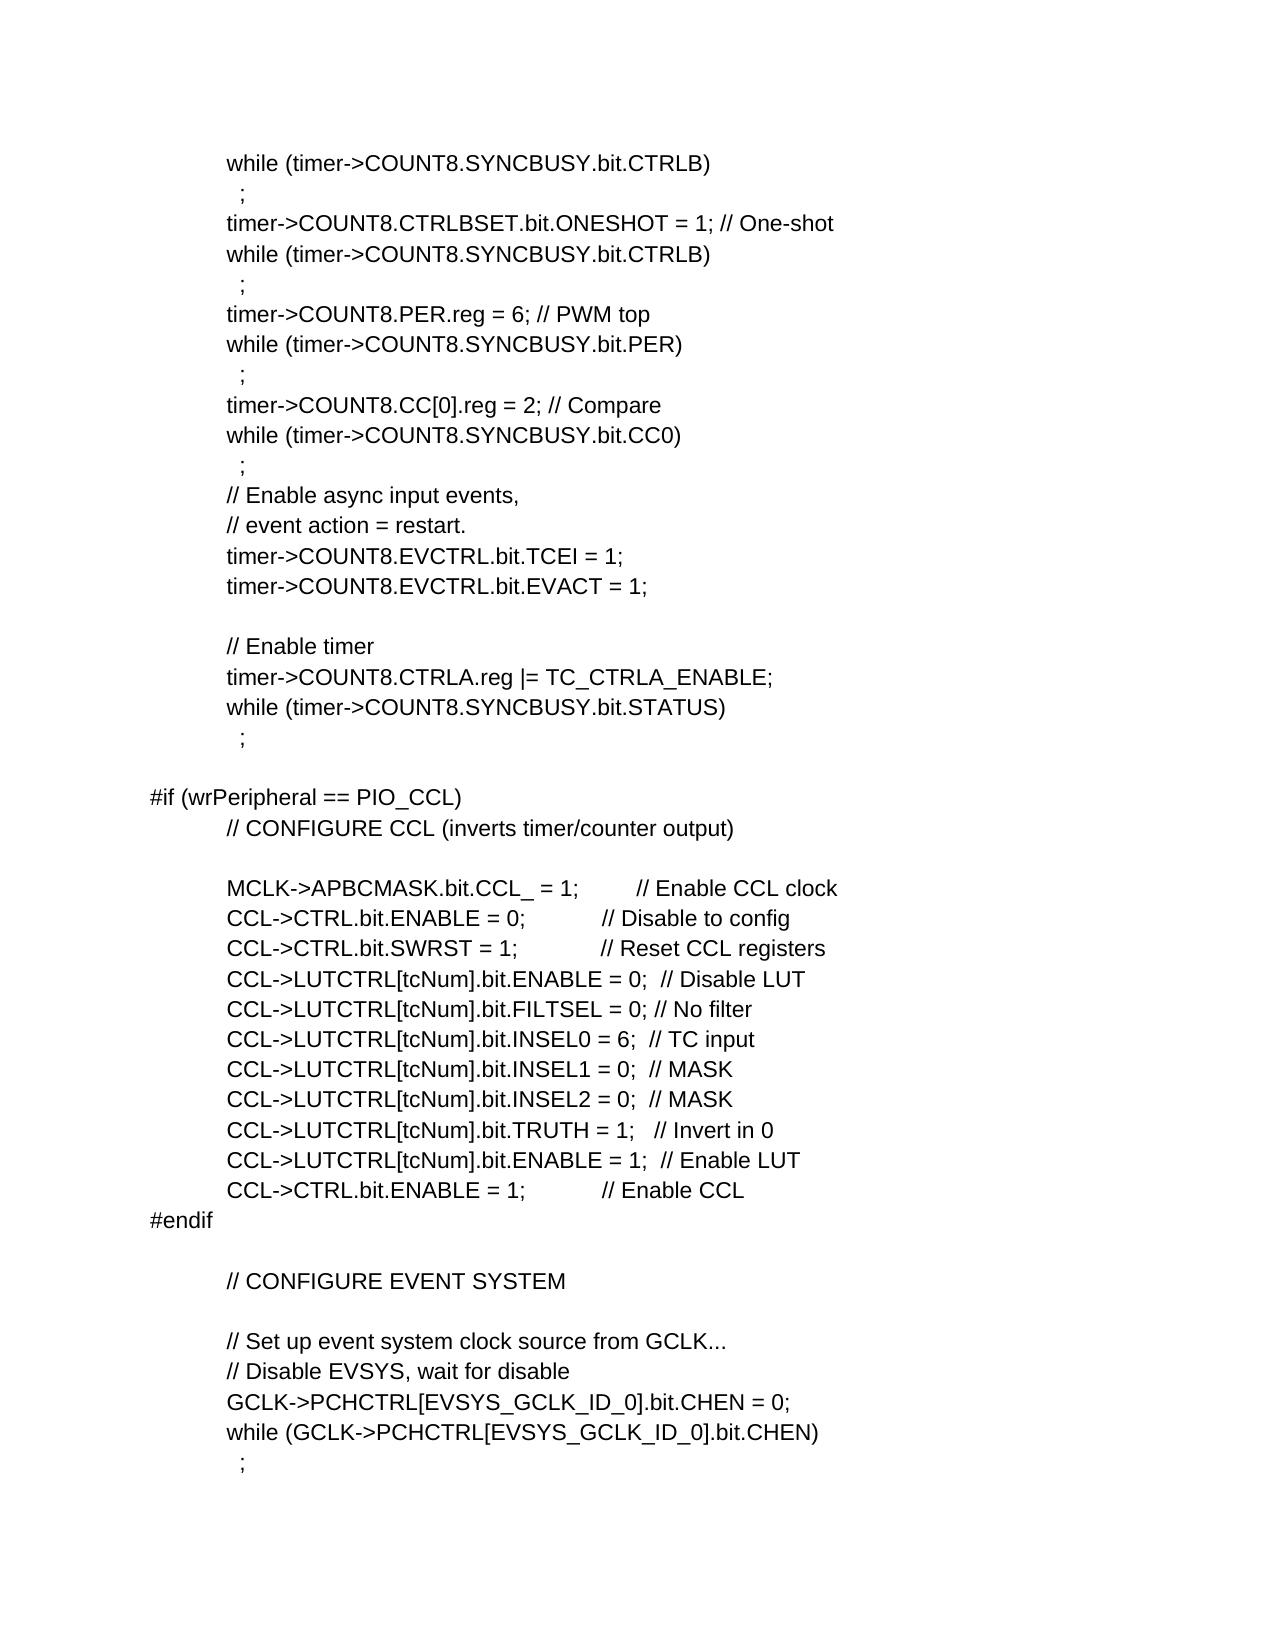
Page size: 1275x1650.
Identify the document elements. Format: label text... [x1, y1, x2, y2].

text timer->COUNT8.CC[0].reg = 2; // Compare [150, 392, 1125, 418]
text ; [150, 724, 1125, 750]
text timer->COUNT8.EVCTRL.bit.EVACT = 1; [150, 573, 1125, 599]
text CCL->LUTCTRL[tcNum].bit.TRUTH = 1; // Invert in 0 [150, 1117, 1125, 1143]
text // CONFIGURE CCL (inverts timer/counter output) [150, 814, 1125, 841]
text CCL->LUTCTRL[tcNum].bit.INSEL2 = 0; // MASK [150, 1086, 1125, 1113]
text while (timer->COUNT8.SYNCBUSY.bit.CTRLB) [150, 241, 1125, 267]
text GCLK->PCHCTRL[EVSYS_GCLK_ID_0].bit.CHEN = 0; [150, 1388, 1125, 1415]
text ; [150, 180, 1125, 207]
text ; [150, 361, 1125, 388]
text ; [150, 452, 1125, 478]
text #endif [150, 1207, 1125, 1234]
text CCL->LUTCTRL[tcNum].bit.ENABLE = 0; // Disable LUT [150, 966, 1125, 992]
text CCL->LUTCTRL[tcNum].bit.INSEL0 = 6; // TC input [150, 1026, 1125, 1052]
text CCL->LUTCTRL[tcNum].bit.FILTSEL = 0; // No filter [150, 996, 1125, 1022]
text MCLK->APBCMASK.bit.CCL_ = 1; // Enable CCL clock [150, 875, 1125, 901]
text // CONFIGURE EVENT SYSTEM [150, 1268, 1125, 1294]
text while (timer->COUNT8.SYNCBUSY.bit.CC0) [150, 422, 1125, 448]
text ; [150, 1449, 1125, 1475]
text while (timer->COUNT8.SYNCBUSY.bit.CTRLB) [150, 150, 1125, 176]
text while (timer->COUNT8.SYNCBUSY.bit.STATUS) [150, 694, 1125, 720]
text while (timer->COUNT8.SYNCBUSY.bit.PER) [150, 331, 1125, 358]
text timer->COUNT8.CTRLBSET.bit.ONESHOT = 1; // One-shot [150, 210, 1125, 237]
text CCL->CTRL.bit.ENABLE = 0; // Disable to config [150, 905, 1125, 932]
text timer->COUNT8.EVCTRL.bit.TCEI = 1; [150, 543, 1125, 569]
text // event action = restart. [150, 512, 1125, 539]
text CCL->LUTCTRL[tcNum].bit.INSEL1 = 0; // MASK [150, 1056, 1125, 1083]
text // Enable timer [150, 633, 1125, 660]
text CCL->CTRL.bit.ENABLE = 1; // Enable CCL [150, 1177, 1125, 1203]
text while (GCLK->PCHCTRL[EVSYS_GCLK_ID_0].bit.CHEN) [150, 1419, 1125, 1445]
text // Enable async input events, [150, 482, 1125, 509]
text CCL->LUTCTRL[tcNum].bit.ENABLE = 1; // Enable LUT [150, 1147, 1125, 1173]
text timer->COUNT8.CTRLA.reg |= TC_CTRLA_ENABLE; [150, 663, 1125, 690]
text timer->COUNT8.PER.reg = 6; // PWM top [150, 301, 1125, 327]
text CCL->CTRL.bit.SWRST = 1; // Reset CCL registers [150, 935, 1125, 962]
text ; [150, 271, 1125, 297]
text #if (wrPeripheral == PIO_CCL) [150, 784, 1125, 811]
text // Set up event system clock source from GCLK... [150, 1328, 1125, 1354]
text // Disable EVSYS, wait for disable [150, 1358, 1125, 1385]
